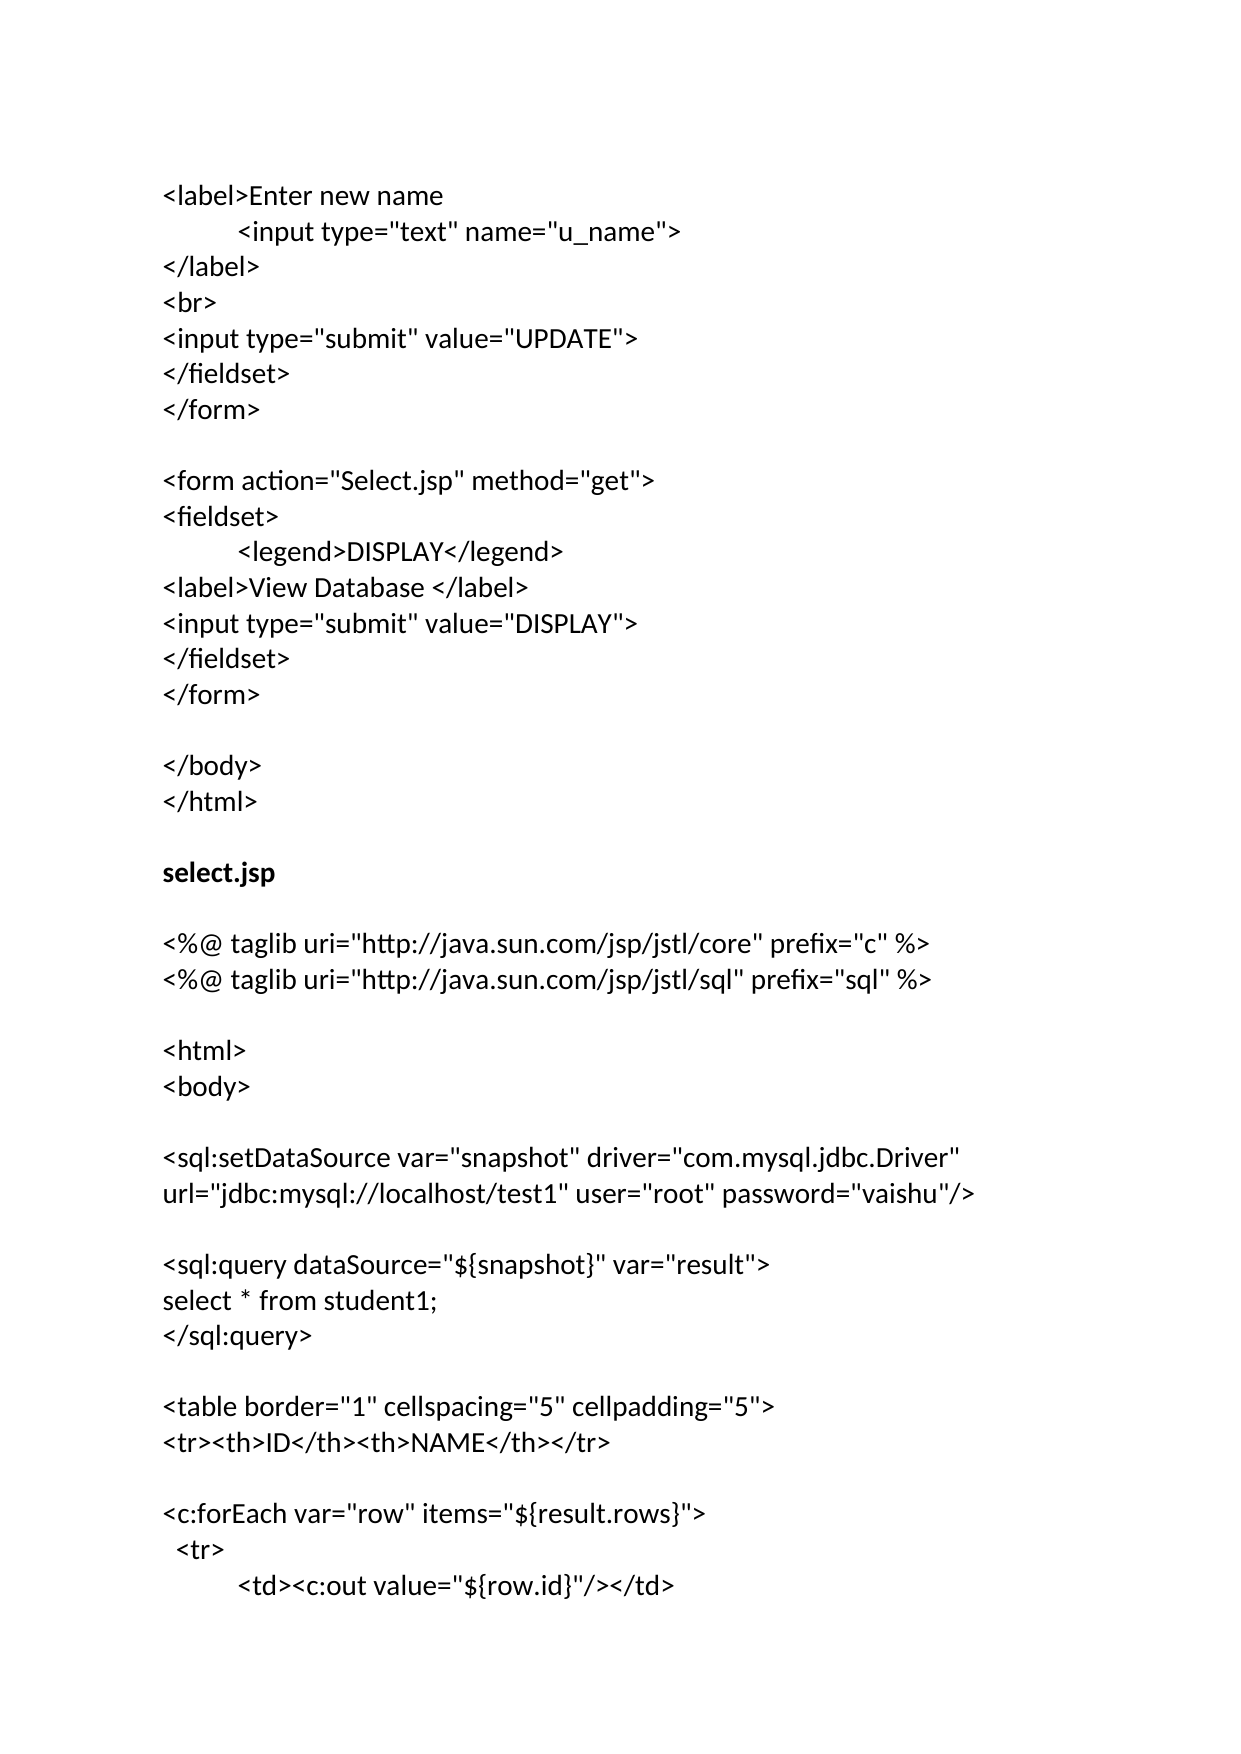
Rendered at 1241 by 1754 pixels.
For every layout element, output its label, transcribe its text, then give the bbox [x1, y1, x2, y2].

text <%@ taglib uri="http://java.sun.com/jsp/jstl/sql" prefix="sql" %> [162, 961, 1090, 997]
text <label>View Database </label> [162, 569, 1090, 605]
text <sql:query dataSource="${snapshot}" var="result"> [162, 1246, 1090, 1282]
text </fieldset> [162, 640, 1090, 676]
text </sql:query> [162, 1317, 1090, 1353]
text <%@ taglib uri="http://java.sun.com/jsp/jstl/core" prefix="c" %> [162, 925, 1090, 961]
text select * from student1; [162, 1282, 1090, 1317]
text <html> [162, 1032, 1090, 1068]
text </form> [162, 676, 1090, 712]
text </body> [162, 747, 1090, 783]
text <body> [162, 1068, 1090, 1103]
text <sql:setDataSource var="snapshot" driver="com.mysql.jdbc.Driver" url="jdbc:mysql://localhost/test1" user="root" password="vaishu"/> [162, 1139, 1090, 1210]
text <form action="Select.jsp" method="get"> [162, 462, 1090, 498]
text <legend>DISPLAY</legend> [162, 533, 1090, 569]
text <td><c:out value="${row.id}"/></td> [162, 1567, 1090, 1602]
text <label>Enter new name [162, 177, 1090, 213]
text </fieldset> [162, 355, 1090, 391]
text <fieldset> [162, 498, 1090, 533]
text <input type="text" name="u_name"> [162, 213, 1090, 248]
text select.jsp [162, 854, 1090, 890]
text </html> [162, 783, 1090, 818]
text </form> [162, 391, 1090, 427]
text <br> [162, 284, 1090, 320]
text <table border="1" cellspacing="5" cellpadding="5"> [162, 1388, 1090, 1424]
text <c:forEach var="row" items="${result.rows}"> [162, 1495, 1090, 1531]
text <input type="submit" value="DISPLAY"> [162, 605, 1090, 640]
text <input type="submit" value="UPDATE"> [162, 320, 1090, 355]
text <tr> [162, 1531, 1090, 1567]
text <tr><th>ID</th><th>NAME</th></tr> [162, 1424, 1090, 1460]
text </label> [162, 248, 1090, 284]
